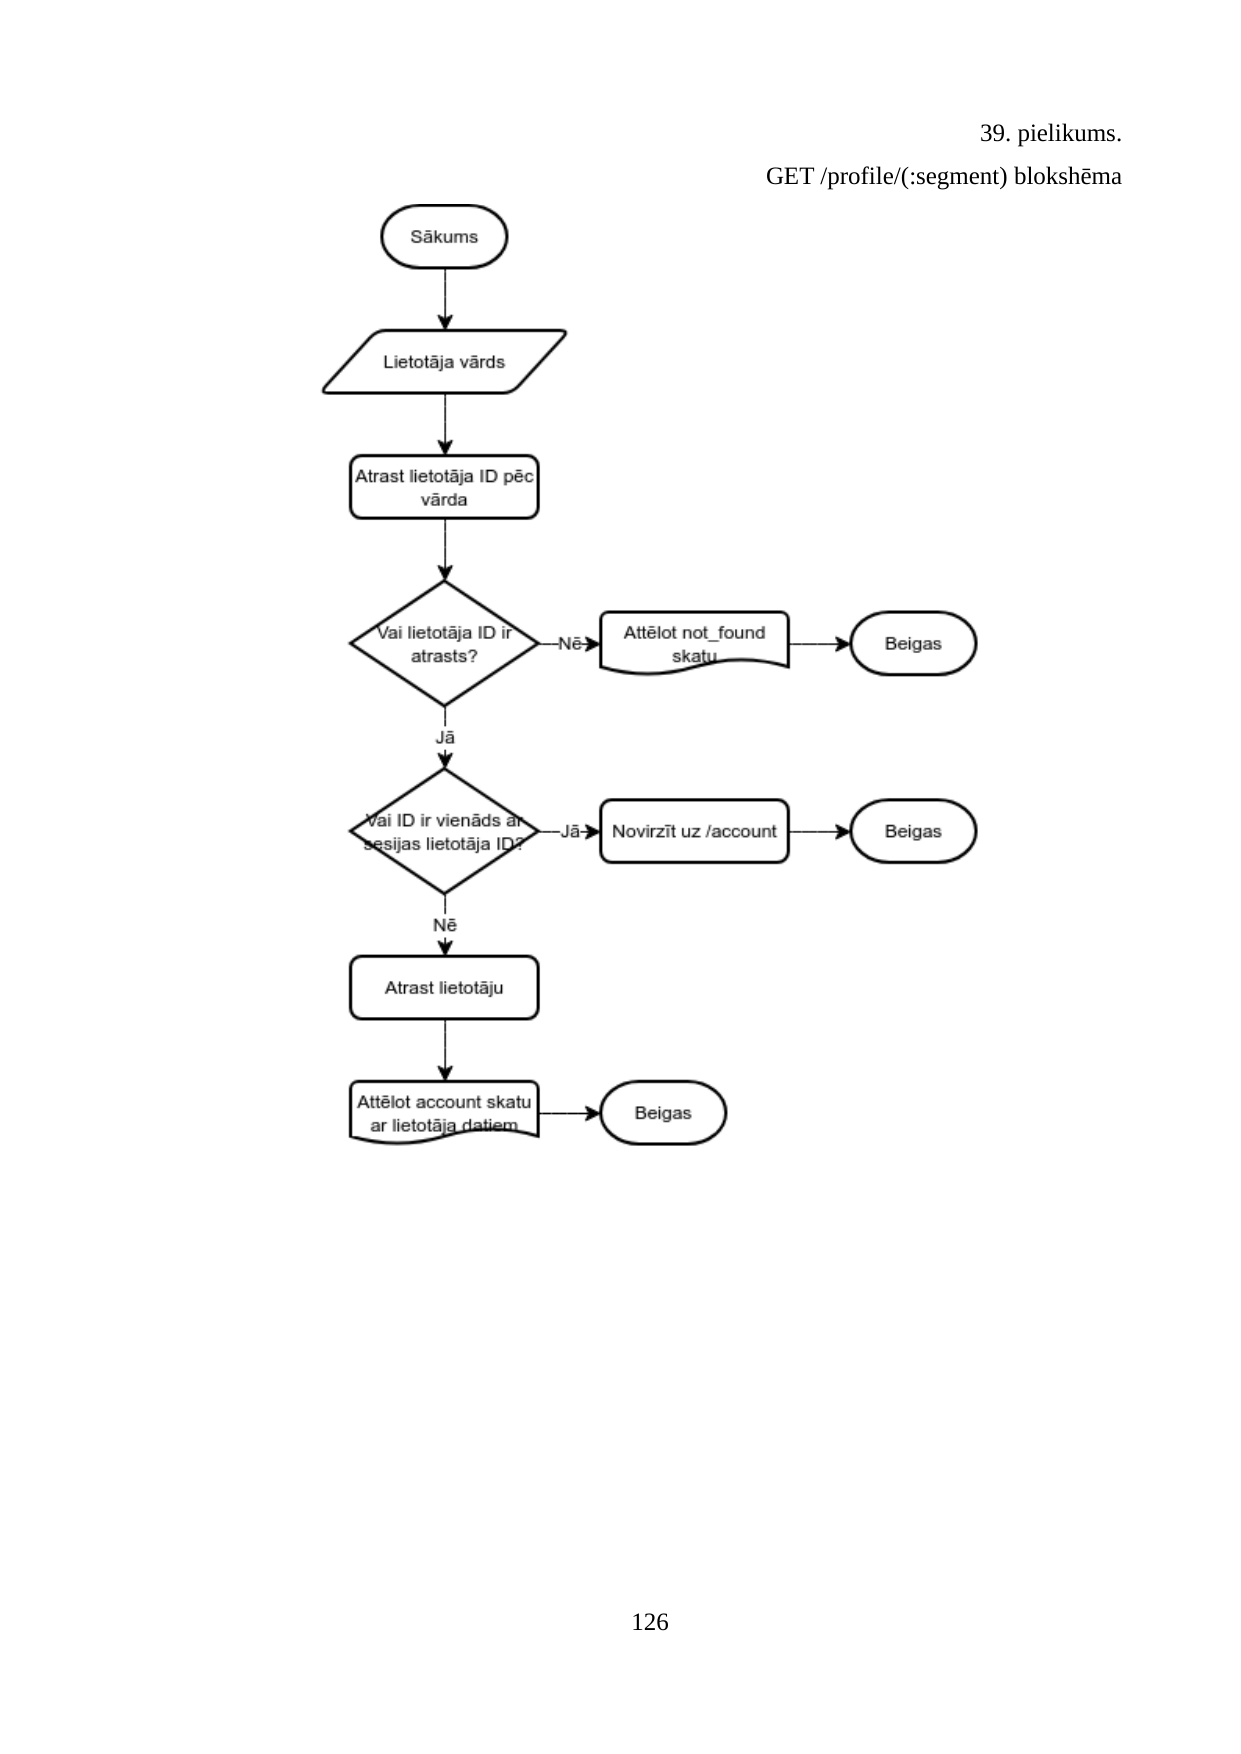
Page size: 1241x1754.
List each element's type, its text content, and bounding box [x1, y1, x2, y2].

subtitle 39. pielikums. GET /profile/(:segment) blokshēma [177, 118, 1122, 190]
picture [318, 204, 981, 1149]
